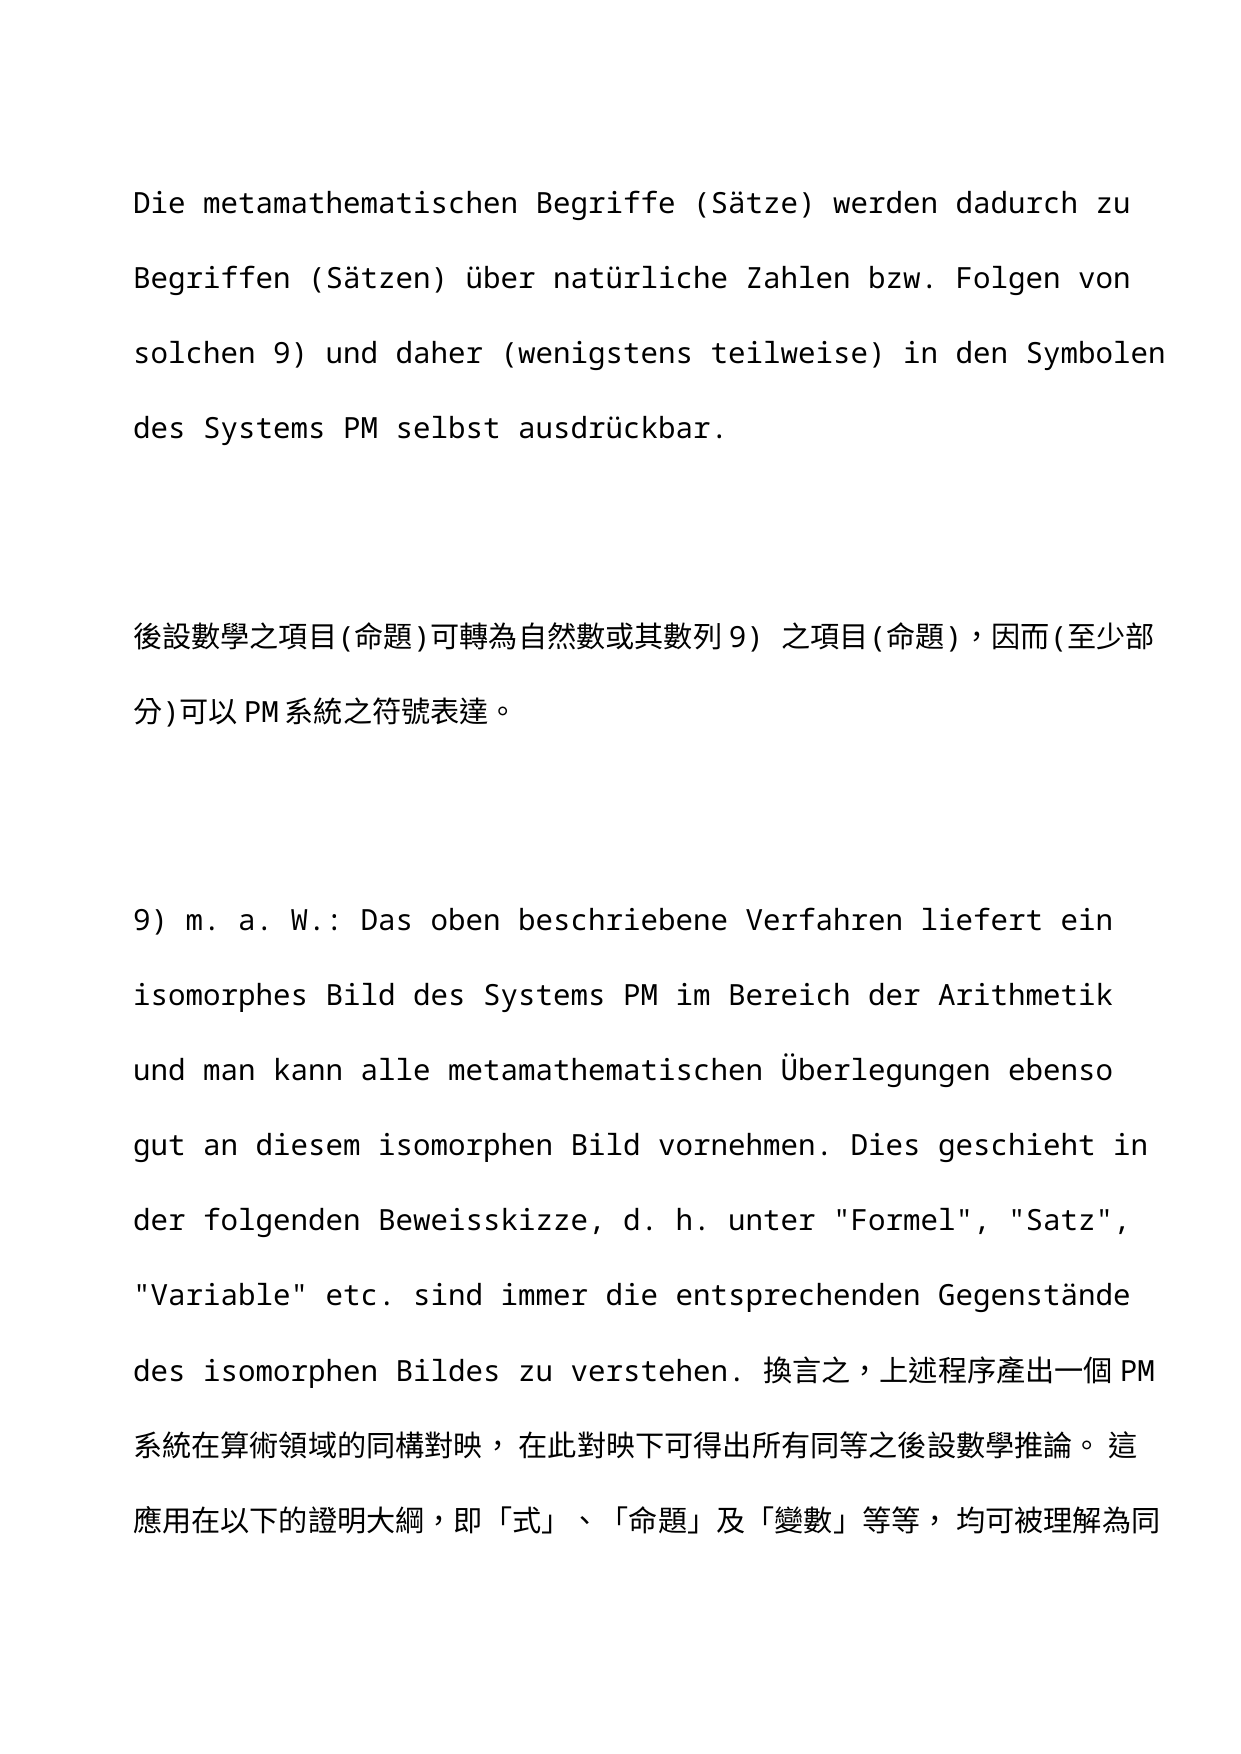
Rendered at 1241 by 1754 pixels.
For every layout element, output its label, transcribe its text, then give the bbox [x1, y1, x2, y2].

text 後設數學之項目(命題)可轉為自然數或其數列 9) 之項目(命題)，因而(至少部分)可以PM系統之符號表達。 [133, 598, 1167, 748]
